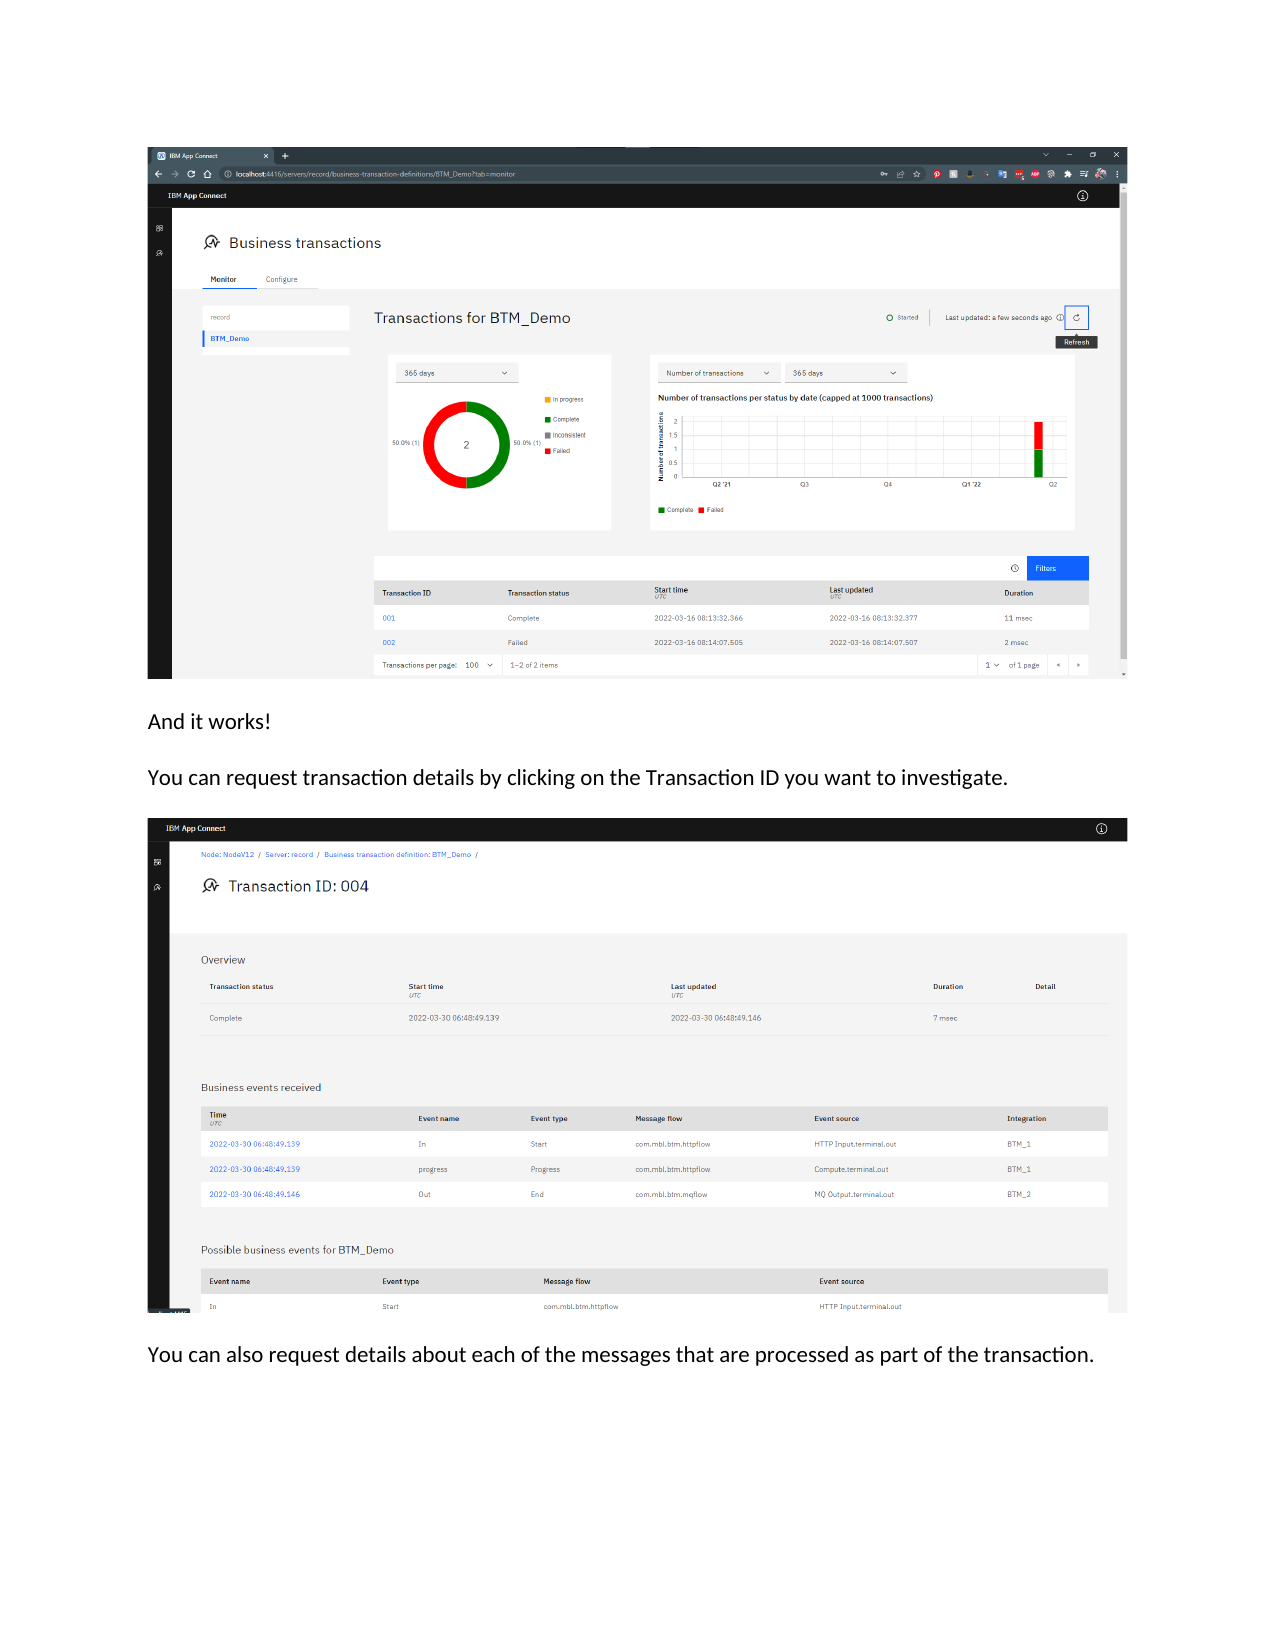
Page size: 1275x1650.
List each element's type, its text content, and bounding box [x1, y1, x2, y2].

text And it works! [148, 707, 1127, 735]
text You can also request details about each of the messages that are processed as part of the transaction. [148, 1340, 1127, 1368]
text You can request transaction details by clicking on the Transaction ID you want to investigate. [148, 763, 1127, 791]
picture [147, 818, 1128, 1313]
picture [147, 147, 1128, 679]
